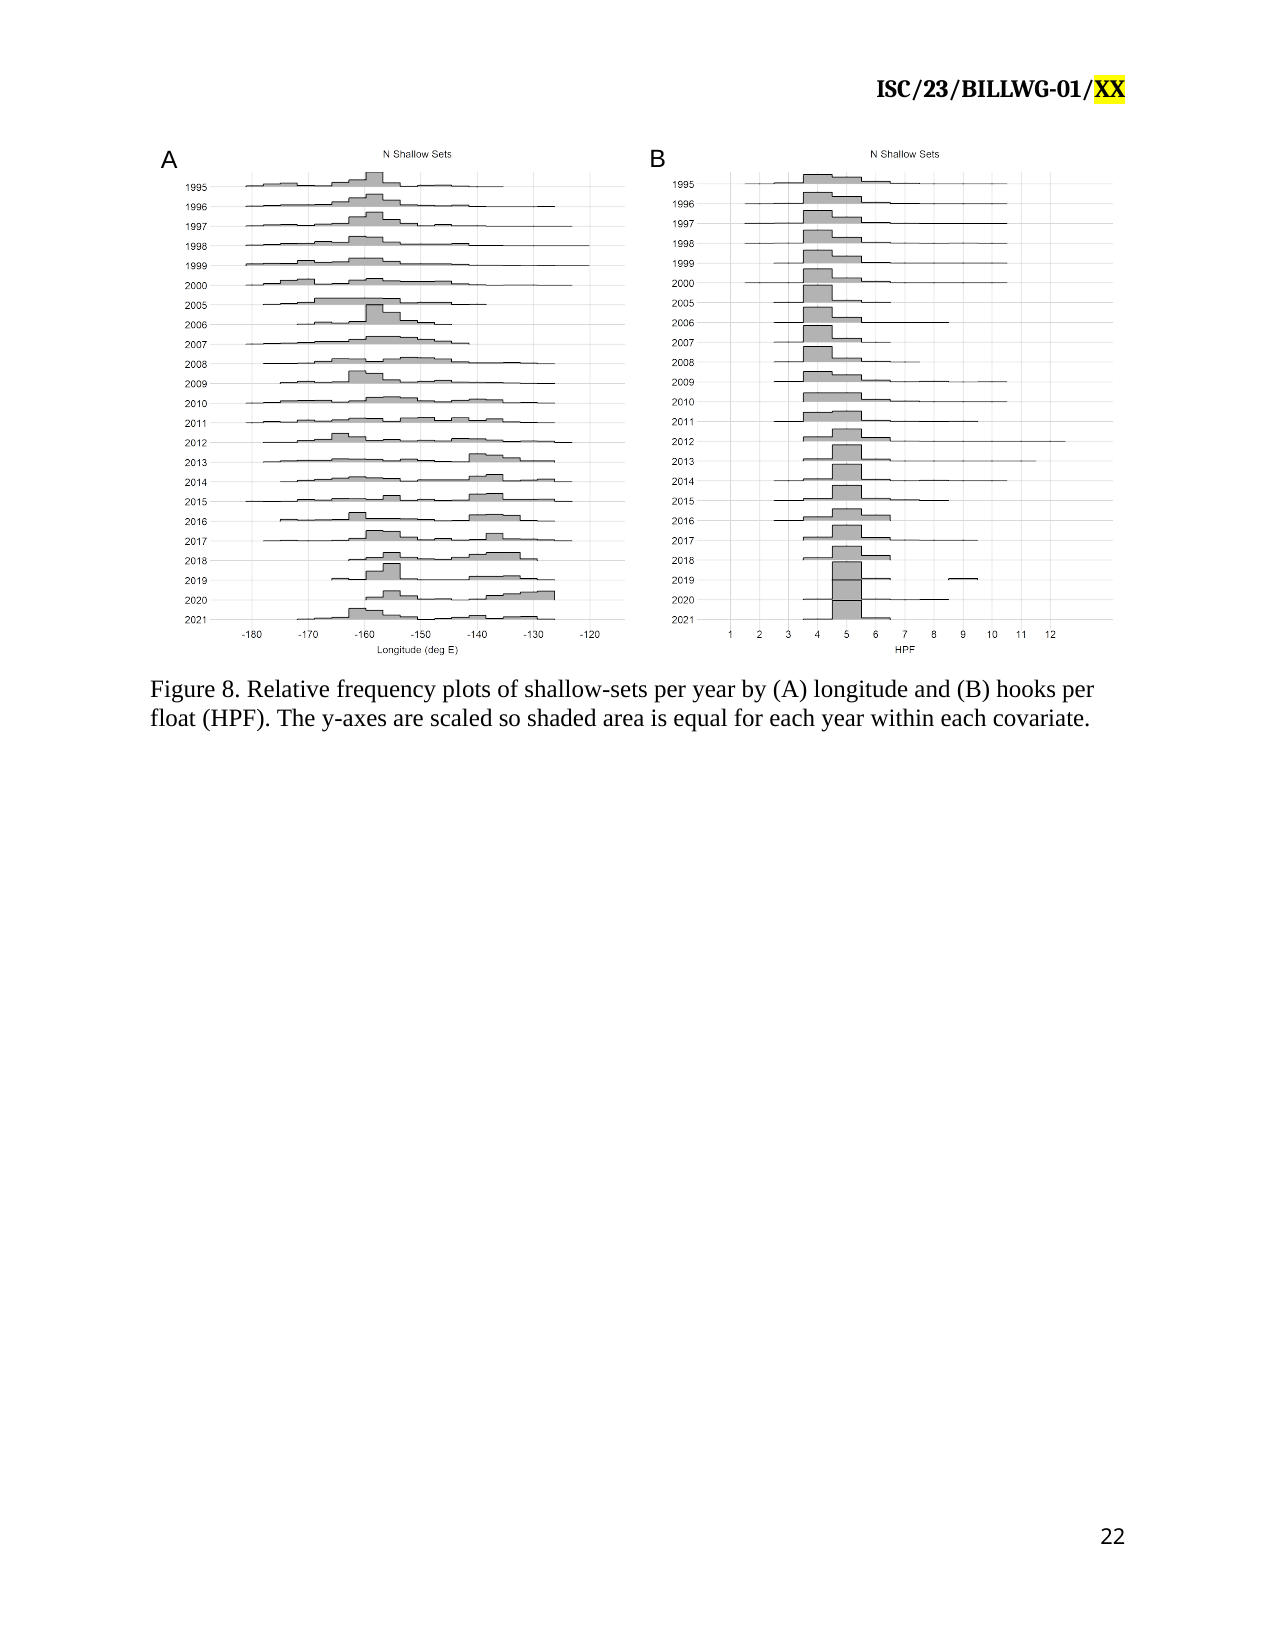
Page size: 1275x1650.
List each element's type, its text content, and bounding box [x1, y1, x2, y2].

picture [161, 150, 637, 662]
picture [165, 153, 171, 161]
picture [653, 159, 662, 165]
table_header [150, 150, 637, 674]
table_header [638, 150, 1125, 674]
picture [653, 152, 661, 157]
picture [648, 150, 1125, 662]
